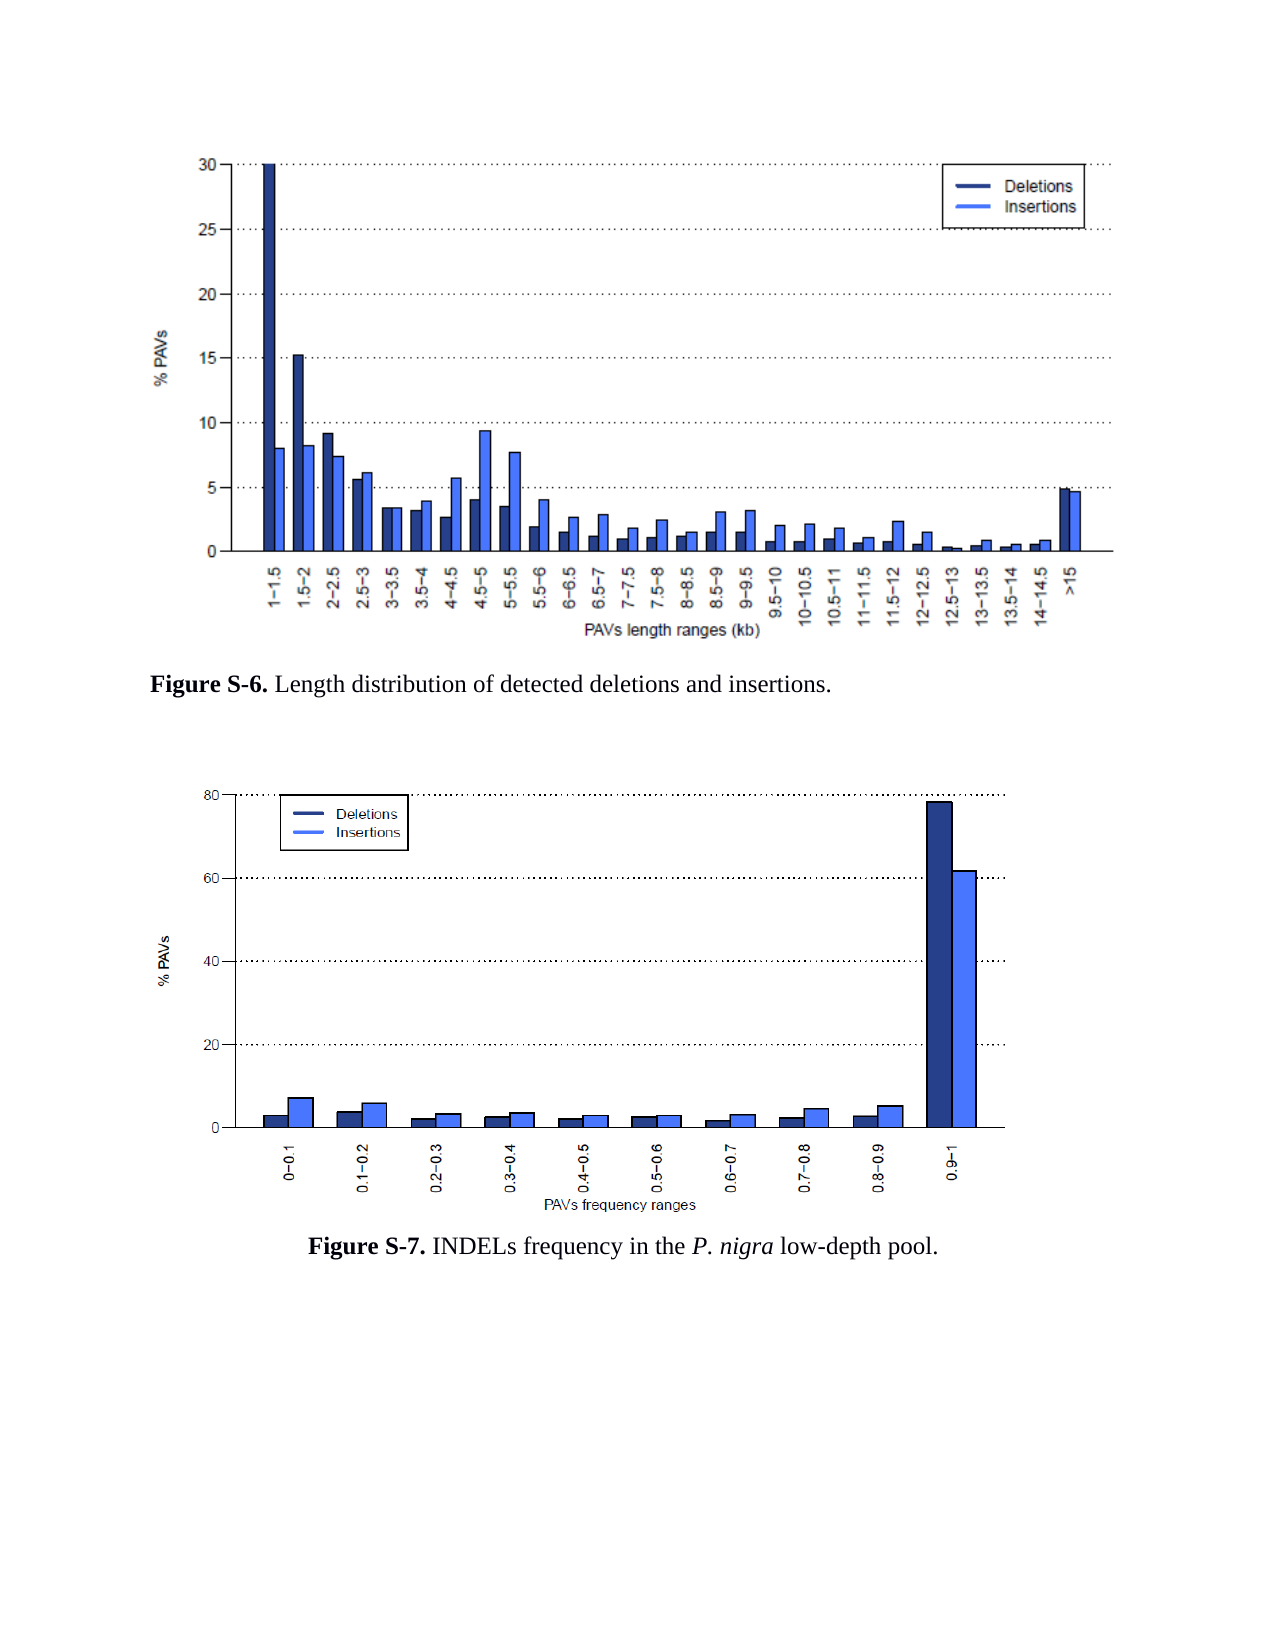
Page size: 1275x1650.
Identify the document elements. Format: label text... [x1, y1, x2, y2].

text Figure S-6. Length distribution of detected deletions and insertions. [150, 669, 1096, 698]
text Figure S-7. INDELs frequency in the P. nigra low-depth pool. [150, 1231, 1096, 1260]
